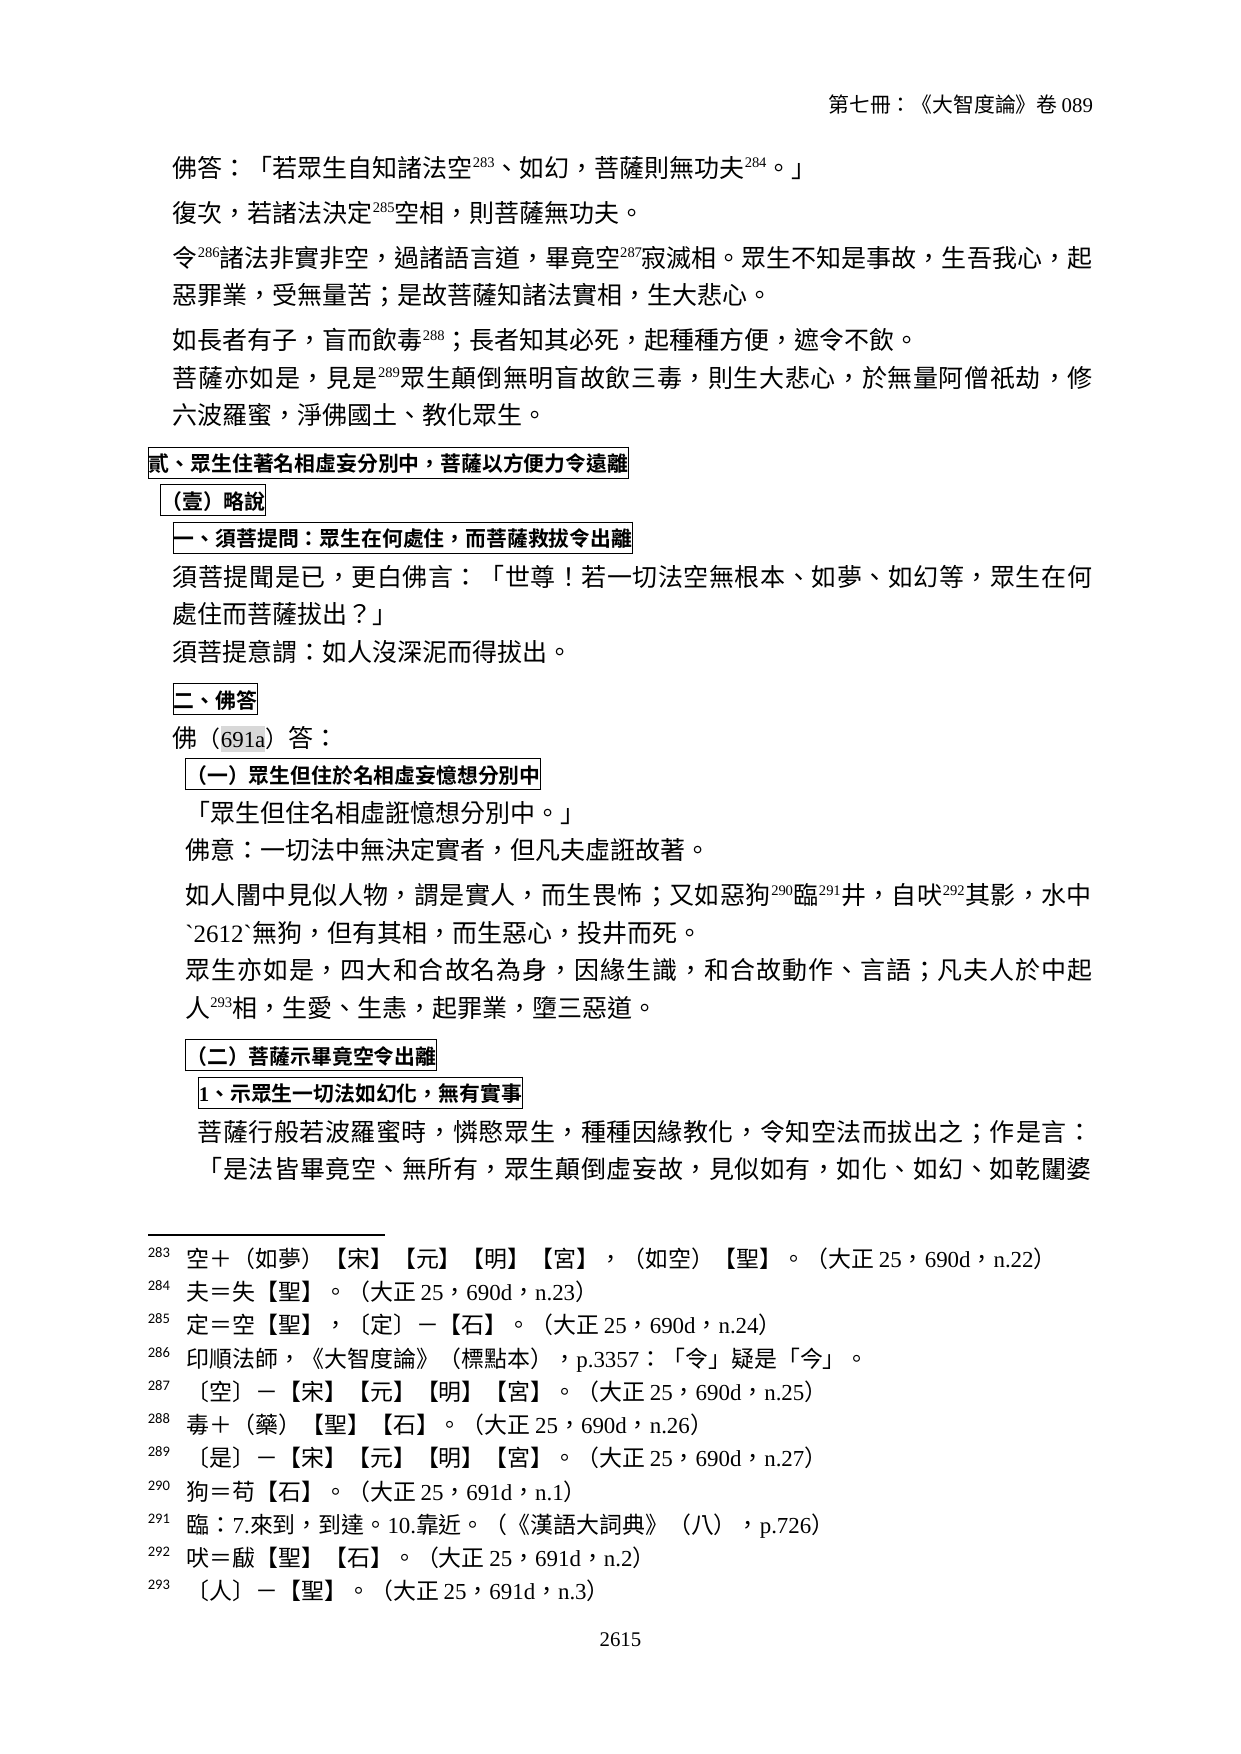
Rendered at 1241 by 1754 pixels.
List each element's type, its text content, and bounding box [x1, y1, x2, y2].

text 「眾生但住名相虛誑憶想分別中。」 [185, 793, 1092, 830]
text （二）菩薩示畢竟空令出離 [185, 1036, 1092, 1074]
text 如長者有子，盲而飲毒；長者知其必死，起種種方便，遮令不飲。 [173, 320, 1092, 358]
text 須菩提意謂：如人沒深泥而得拔出。 [173, 631, 1092, 669]
text 一、須菩提問：眾生在何處住，而菩薩救拔令出離 [173, 519, 1092, 556]
text 菩薩行般若波羅蜜時，憐愍眾生，種種因緣教化，令知空法而拔出之；作是言：「是法皆畢竟空、無所有，眾生顛倒虛妄故，見似如有，如化、如幻、如乾闥婆城，無有實事，但誑惑人眼。」 [198, 1111, 1092, 1186]
text （一）眾生但住於名相虛妄憶想分別中 [185, 755, 1092, 793]
text 佛（691a）答： [173, 718, 1092, 755]
text 眾生亦如是，四大和合故名為身，因緣生識，和合故動作、言語；凡夫人於中起人相，生愛、生恚，起罪業，墮三惡道。 [185, 950, 1092, 1025]
text 復次，若諸法決定空相，則菩薩無功夫。 [173, 193, 1092, 230]
text 令諸法非實非空，過諸語言道，畢竟空寂滅相。眾生不知是事故，生吾我心，起惡罪業，受無量苦；是故菩薩知諸法實相，生大悲心。 [173, 238, 1092, 313]
text 二、佛答 [173, 680, 1092, 718]
text 如人闇中見似人物，謂是實人，而生畏怖；又如惡狗臨井，自吠其影，水中`2612`無狗，但有其相，而生惡心，投井而死。 [185, 875, 1092, 950]
text 佛答：「若眾生自知諸法空、如幻，菩薩則無功夫。」 [173, 148, 1092, 185]
text 須菩提聞是已，更白佛言：「世尊！若一切法空無根本、如夢、如幻等，眾生在何處住而菩薩拔出？」 [173, 556, 1092, 631]
text （壹）略說 [160, 481, 1092, 519]
text 貳、眾生住著名相虛妄分別中，菩薩以方便力令遠離 [148, 444, 1092, 481]
text 1、示眾生一切法如幻化，無有實事 [198, 1074, 1092, 1111]
text 佛意：一切法中無決定實者，但凡夫虛誑故著。 [185, 830, 1092, 868]
text 菩薩亦如是，見是眾生顛倒無明盲故飲三毒，則生大悲心，於無量阿僧祇劫，修六波羅蜜，淨佛國土、教化眾生。 [173, 358, 1092, 433]
